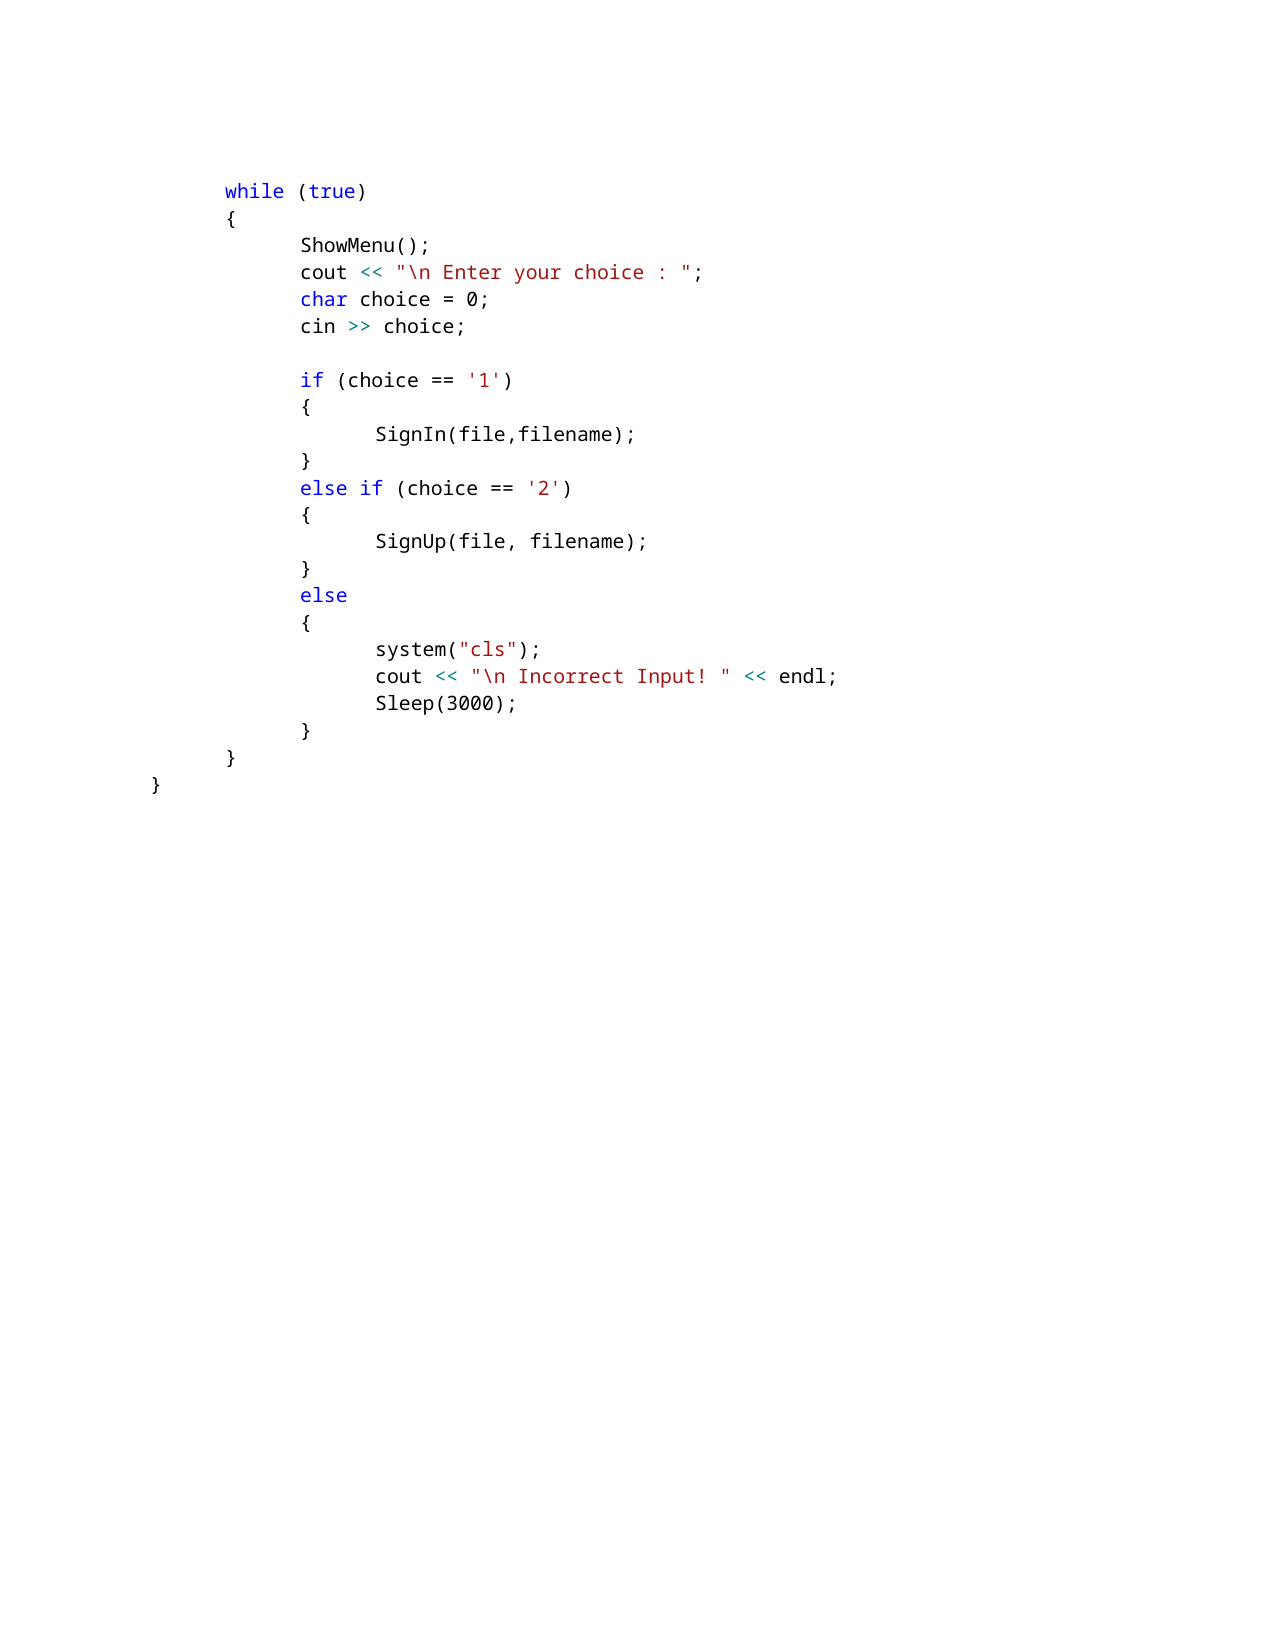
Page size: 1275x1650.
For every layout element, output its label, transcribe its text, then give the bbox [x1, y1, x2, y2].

text ShowMenu(); [150, 231, 1125, 258]
text else [150, 582, 1125, 609]
text } [150, 717, 1125, 743]
text Sleep(3000); [150, 689, 1125, 717]
text while (true) [150, 177, 1125, 204]
text { [150, 204, 1125, 231]
text { [150, 609, 1125, 636]
text } [150, 771, 1125, 797]
text } [150, 743, 1125, 771]
text } [150, 447, 1125, 474]
text system("cls"); [150, 636, 1125, 663]
text SignUp(file, filename); [150, 528, 1125, 555]
text if (choice == '1') [150, 366, 1125, 393]
text cout << "\n Enter your choice : "; [150, 258, 1125, 285]
text cout << "\n Incorrect Input! " << endl; [150, 663, 1125, 689]
text else if (choice == '2') [150, 474, 1125, 501]
text { [150, 501, 1125, 528]
text SignIn(file,filename); [150, 420, 1125, 447]
text char choice = 0; [150, 285, 1125, 312]
text cin >> choice; [150, 312, 1125, 339]
text } [150, 555, 1125, 582]
text { [150, 393, 1125, 420]
